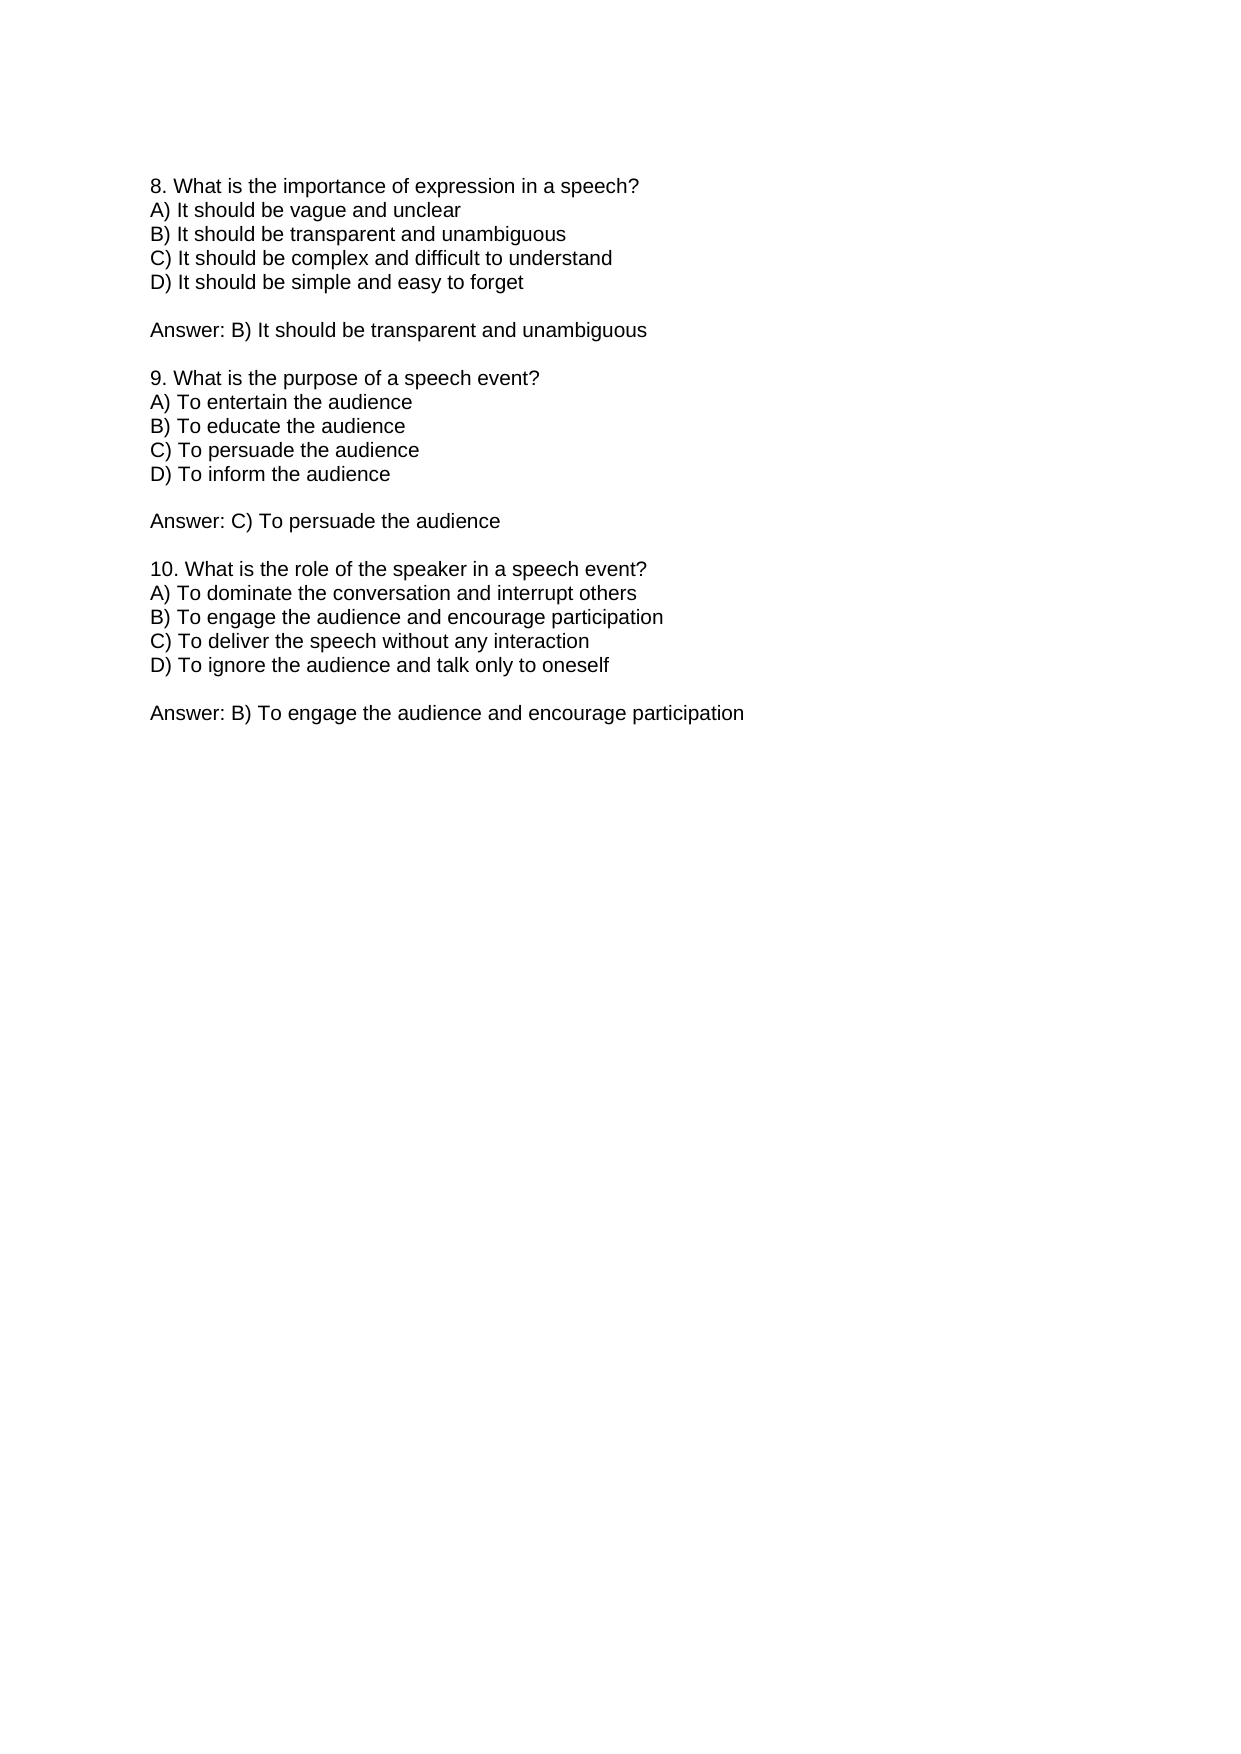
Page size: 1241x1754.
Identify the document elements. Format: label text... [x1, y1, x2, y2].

text B) To educate the audience [150, 413, 1090, 437]
text Answer: C) To persuade the audience [150, 509, 1090, 533]
text A) It should be vague and unclear [150, 198, 1090, 222]
text Answer: B) To engage the audience and encourage participation [150, 701, 1090, 725]
text C) To persuade the audience [150, 437, 1090, 461]
text 9. What is the purpose of a speech event? [150, 366, 1090, 389]
text C) It should be complex and difficult to understand [150, 246, 1090, 270]
text D) It should be simple and easy to forget [150, 270, 1090, 294]
text B) It should be transparent and unambiguous [150, 222, 1090, 246]
text D) To ignore the audience and talk only to oneself [150, 653, 1090, 677]
text A) To entertain the audience [150, 389, 1090, 413]
text 8. What is the importance of expression in a speech? [150, 174, 1090, 198]
text A) To dominate the conversation and interrupt others [150, 581, 1090, 605]
text B) To engage the audience and encourage participation [150, 605, 1090, 629]
text Answer: B) It should be transparent and unambiguous [150, 318, 1090, 342]
text C) To deliver the speech without any interaction [150, 629, 1090, 653]
text 10. What is the role of the speaker in a speech event? [150, 557, 1090, 581]
text D) To inform the audience [150, 461, 1090, 485]
